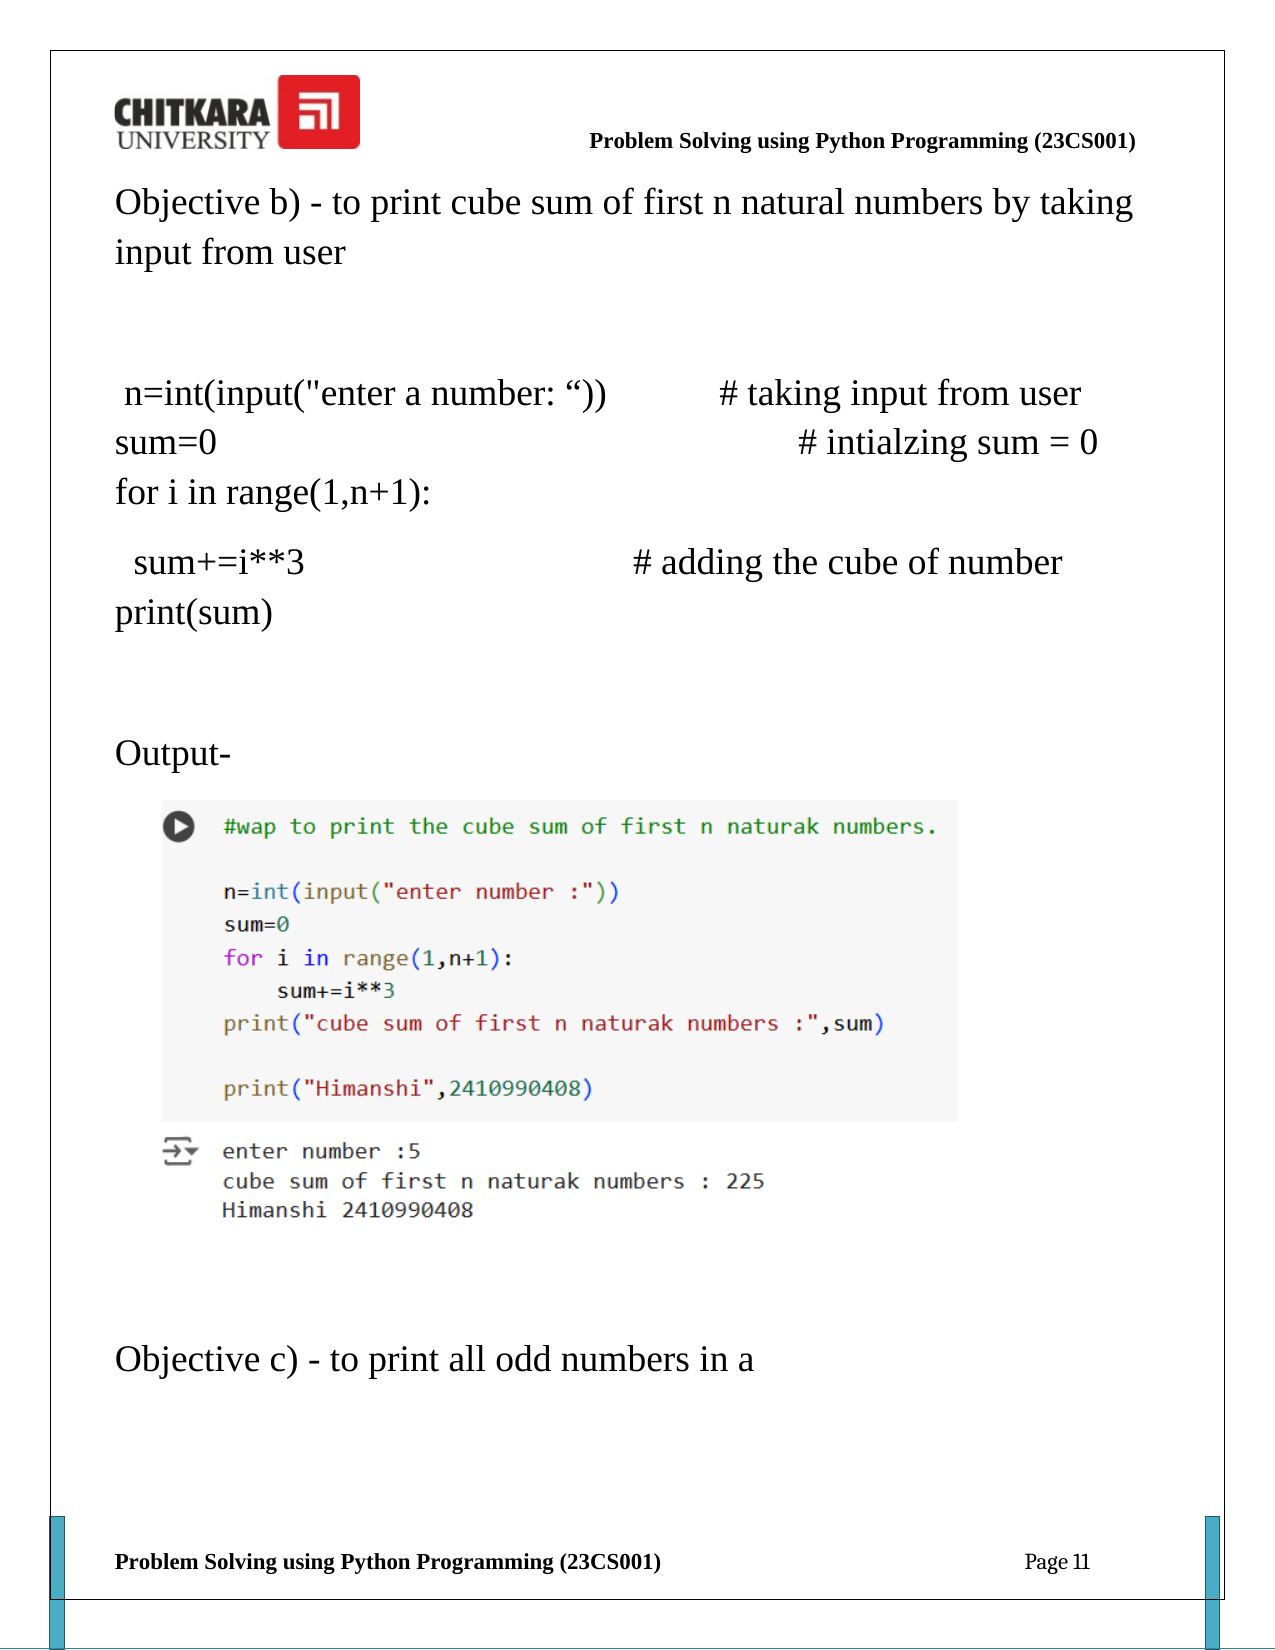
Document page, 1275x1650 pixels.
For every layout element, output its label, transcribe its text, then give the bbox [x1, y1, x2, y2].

picture [114, 75, 360, 149]
text sum+=i**3 # adding the cube of number print(sum) [114, 539, 1150, 632]
text Output- [114, 730, 1150, 773]
text Objective b) - to print cube sum of first n natural numbers by taking input from user [114, 179, 1150, 272]
text n=int(input("enter a number: “)) # taking input from user sum=0 # intialzing sum = 0 for i in range(1,n+1): [114, 370, 1150, 512]
text Objective c) - to print all odd numbers in a [114, 1337, 1150, 1380]
